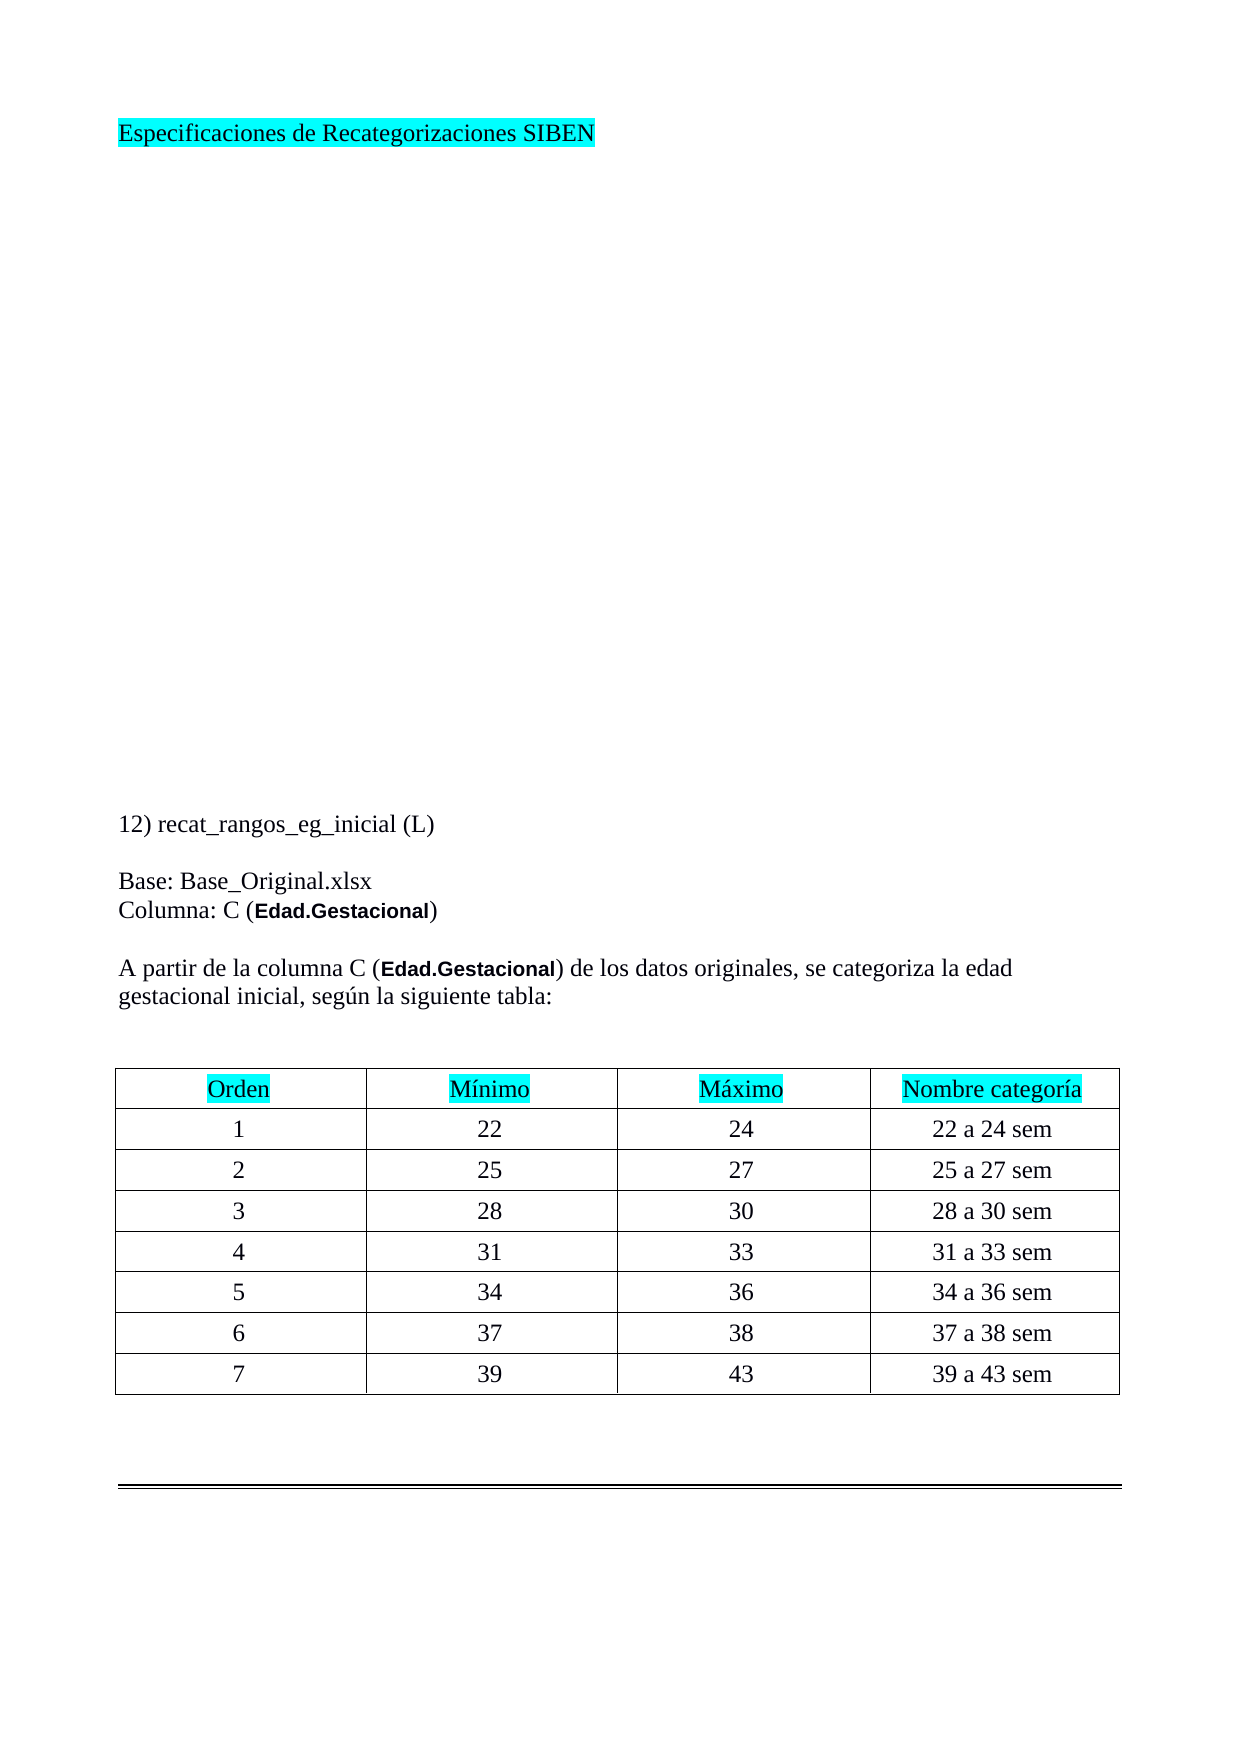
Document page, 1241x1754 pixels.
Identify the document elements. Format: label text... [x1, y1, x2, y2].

text Base: Base_Original.xlsx [118, 866, 1122, 895]
table_cell 24 [618, 1109, 870, 1149]
table_cell 43 [618, 1354, 870, 1393]
table_cell 7 [116, 1354, 366, 1393]
table_cell 34 a 36 sem [871, 1272, 1119, 1312]
table_cell 22 a 24 sem [871, 1109, 1119, 1149]
table_cell 28 [367, 1191, 617, 1231]
table_cell 39 a 43 sem [871, 1354, 1119, 1393]
table_cell 31 a 33 sem [871, 1232, 1119, 1271]
text 12) recat_rangos_eg_inicial (L) [118, 809, 1122, 838]
table_cell 6 [116, 1313, 366, 1353]
table_cell 31 [367, 1232, 617, 1271]
table_cell 36 [618, 1272, 870, 1312]
table_cell 22 [367, 1109, 617, 1149]
table_cell 2 [116, 1150, 366, 1190]
table_cell 1 [116, 1109, 366, 1149]
table_cell 25 [367, 1150, 617, 1190]
table_cell 5 [116, 1272, 366, 1312]
table_cell 33 [618, 1232, 870, 1271]
table_cell 3 [116, 1191, 366, 1231]
table_cell 30 [618, 1191, 870, 1231]
table_cell 39 [367, 1354, 617, 1393]
table_cell 37 a 38 sem [871, 1313, 1119, 1353]
table_header Máximo [618, 1069, 870, 1108]
table_header Nombre categoría [871, 1069, 1119, 1108]
table_cell 4 [116, 1232, 366, 1271]
table_cell 34 [367, 1272, 617, 1312]
text A partir de la columna C (Edad.Gestacional) de los datos originales, se categoriza la edad gestacional inicial, según la siguiente tabla: [118, 953, 1122, 1010]
table_cell 27 [618, 1150, 870, 1190]
table_header Orden [116, 1069, 366, 1108]
table_cell 38 [618, 1313, 870, 1353]
table_cell 28 a 30 sem [871, 1191, 1119, 1231]
table_header Mínimo [367, 1069, 617, 1108]
text Columna: C (Edad.Gestacional) [118, 895, 1122, 924]
table_cell 37 [367, 1313, 617, 1353]
table_cell 25 a 27 sem [871, 1150, 1119, 1190]
